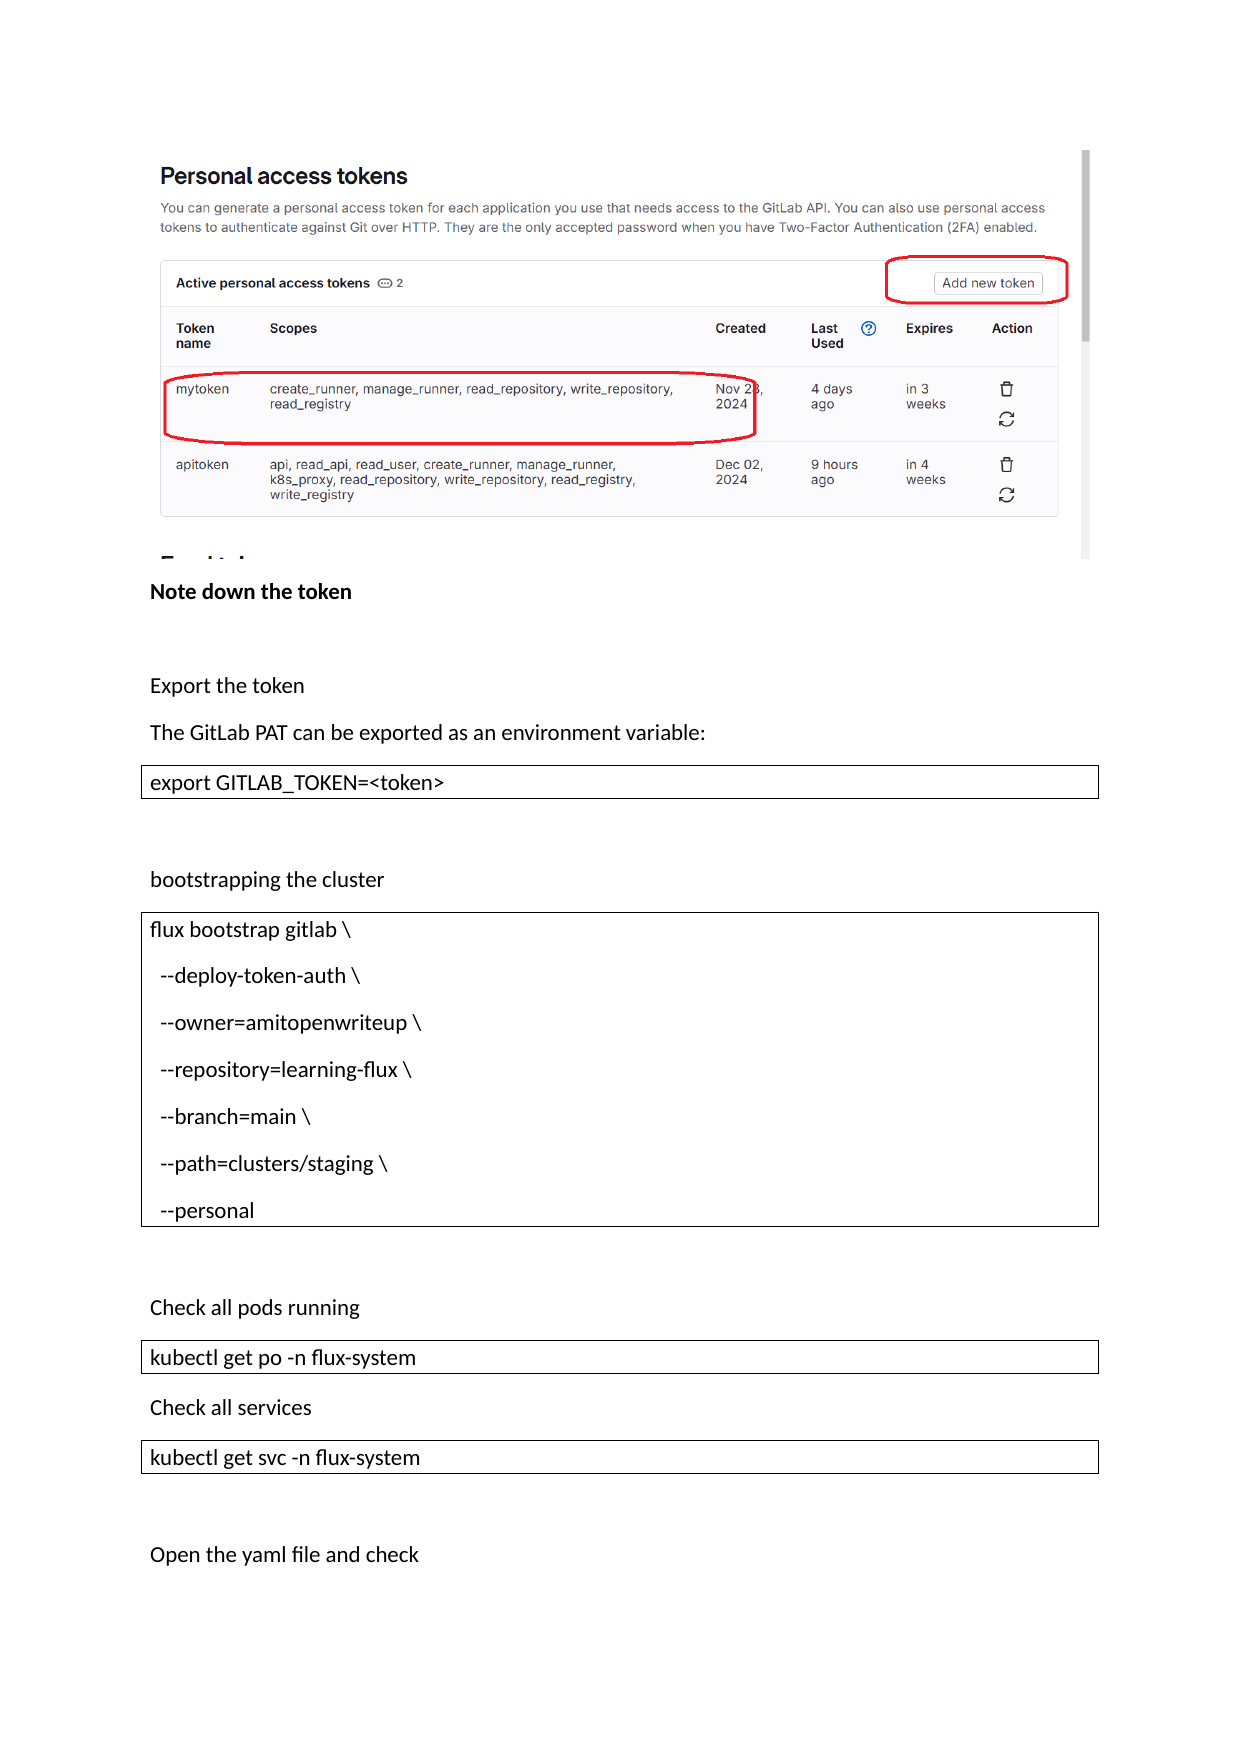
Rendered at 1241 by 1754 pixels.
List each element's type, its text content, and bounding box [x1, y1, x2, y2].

text export GITLAB_TOKEN=<token> [142, 766, 1098, 798]
text --branch=main \ [142, 1099, 1098, 1130]
text --path=clusters/staging \ [142, 1146, 1098, 1177]
picture [150, 150, 1090, 559]
text --owner=amitopenwriteup \ [142, 1005, 1098, 1036]
text kubectl get po -n flux-system [142, 1341, 1098, 1373]
text Open the yaml file and check [150, 1540, 1090, 1568]
text --repository=learning-flux \ [142, 1052, 1098, 1083]
text Check all services [150, 1393, 1090, 1421]
text The GitLab PAT can be exported as an environment variable: [150, 718, 1090, 746]
text --deploy-token-auth \ [142, 958, 1098, 989]
text Export the token [150, 671, 1090, 699]
text --personal [142, 1193, 1098, 1226]
text Check all pods running [150, 1293, 1090, 1321]
text flux bootstrap gitlab \ [142, 913, 1098, 943]
text kubectl get svc -n flux-system [142, 1441, 1098, 1473]
text bootstrapping the cluster [150, 865, 1090, 893]
text Note down the token [150, 577, 1090, 605]
